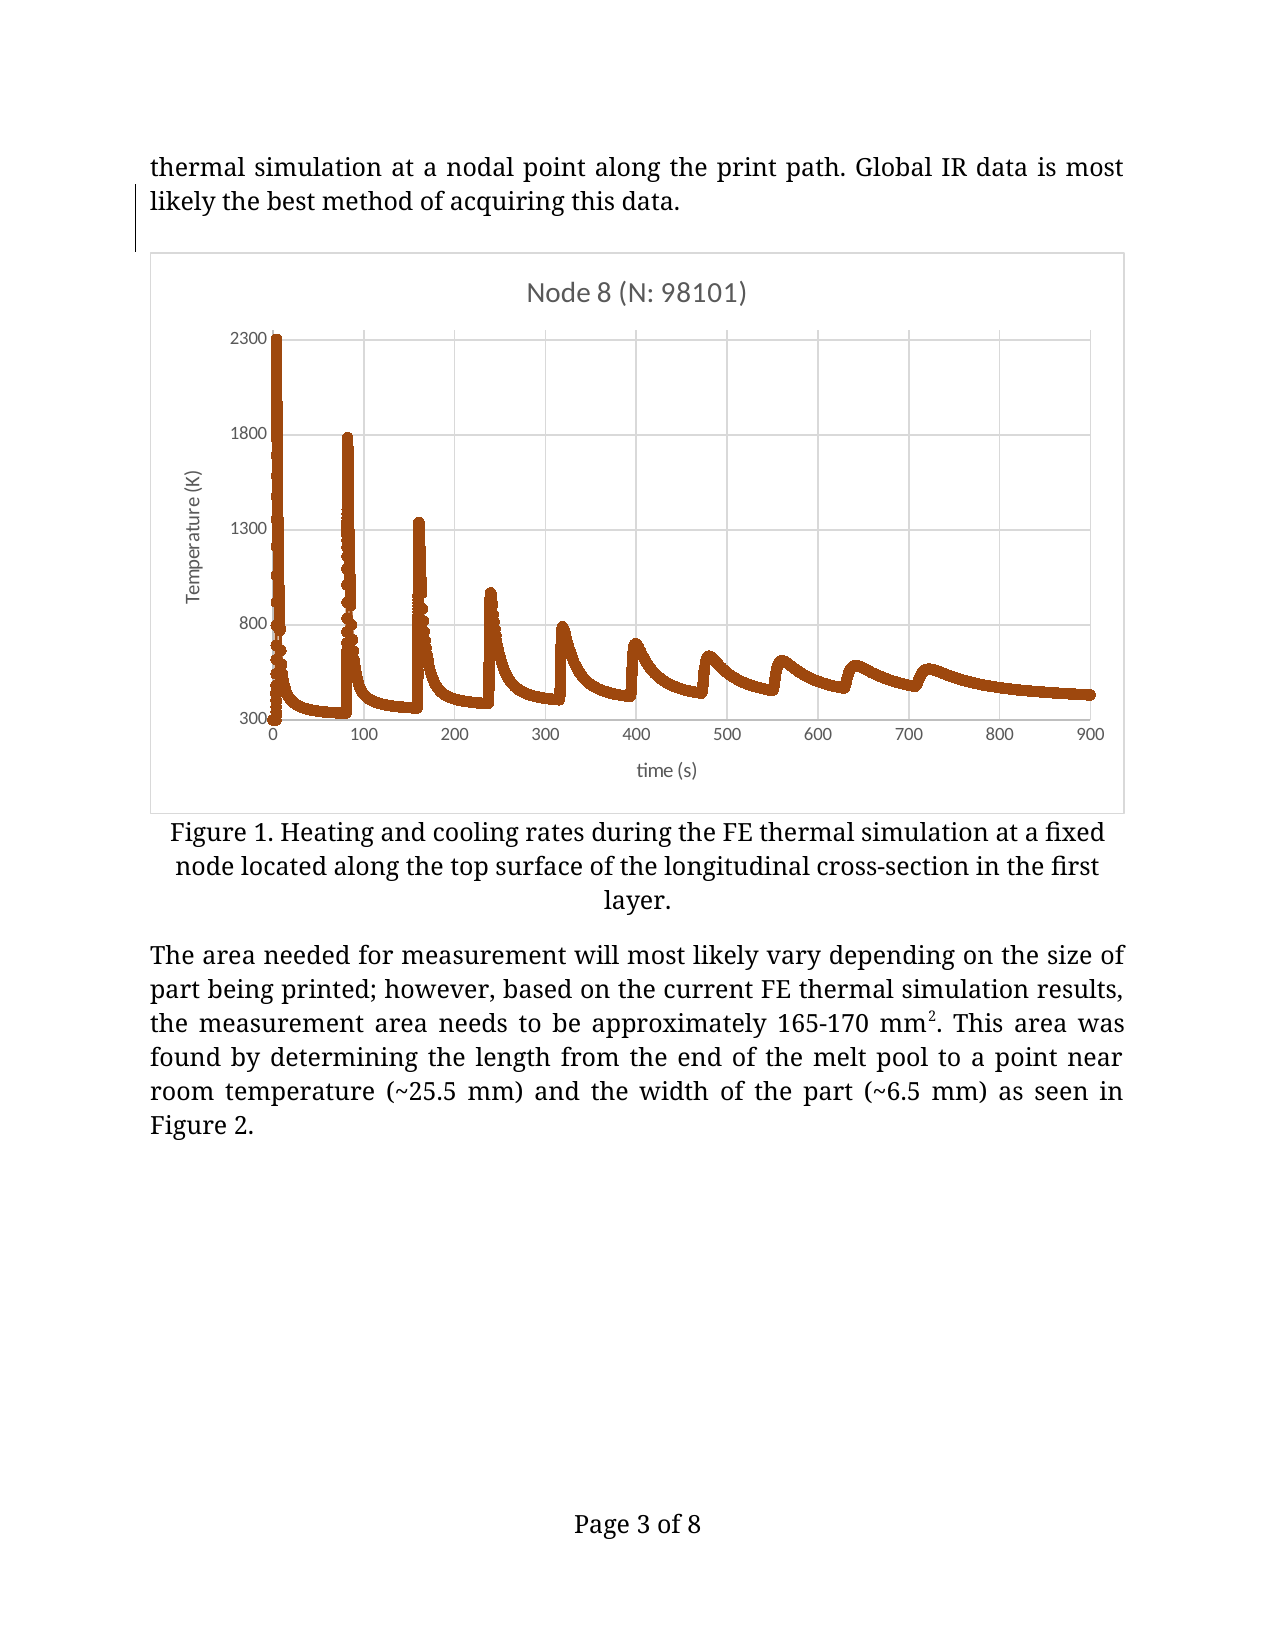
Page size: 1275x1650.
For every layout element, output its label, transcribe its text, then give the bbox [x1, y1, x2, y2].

text The area needed for measurement will most likely vary depending on the size of part being printed; however, based on the current FE thermal simulation results, the measurement area needs to be approximately 165-170 mm2. This area was found by determining the length from the end of the melt pool to a point near room temperature (~25.5 mm) and the width of the part (~6.5 mm) as seen in Figure 2. [150, 937, 1125, 1142]
text Figure 1. Heating and cooling rates during the FE thermal simulation at a fixed node located along the top surface of the longitudinal cross-section in the first layer. [150, 814, 1125, 917]
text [150, 150, 1125, 218]
